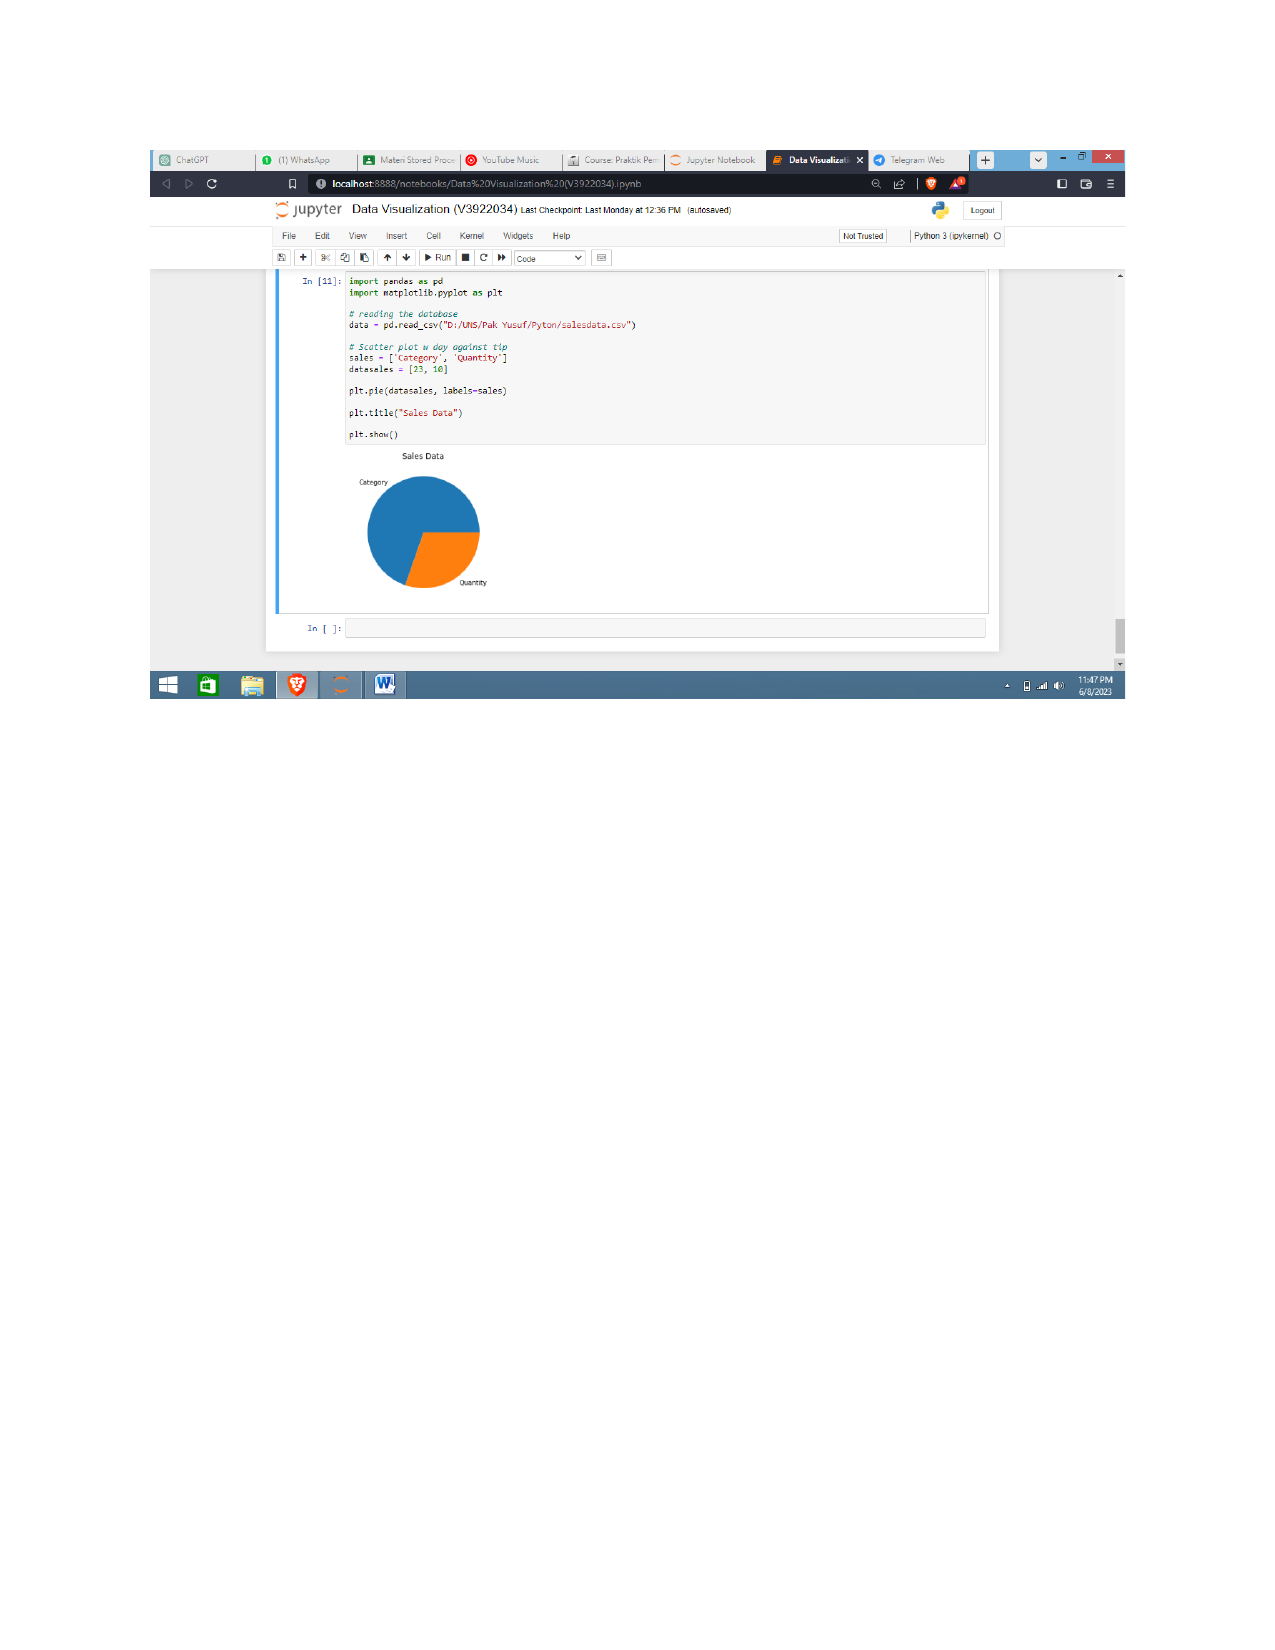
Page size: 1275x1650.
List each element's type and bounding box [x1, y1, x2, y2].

picture [150, 150, 1125, 699]
